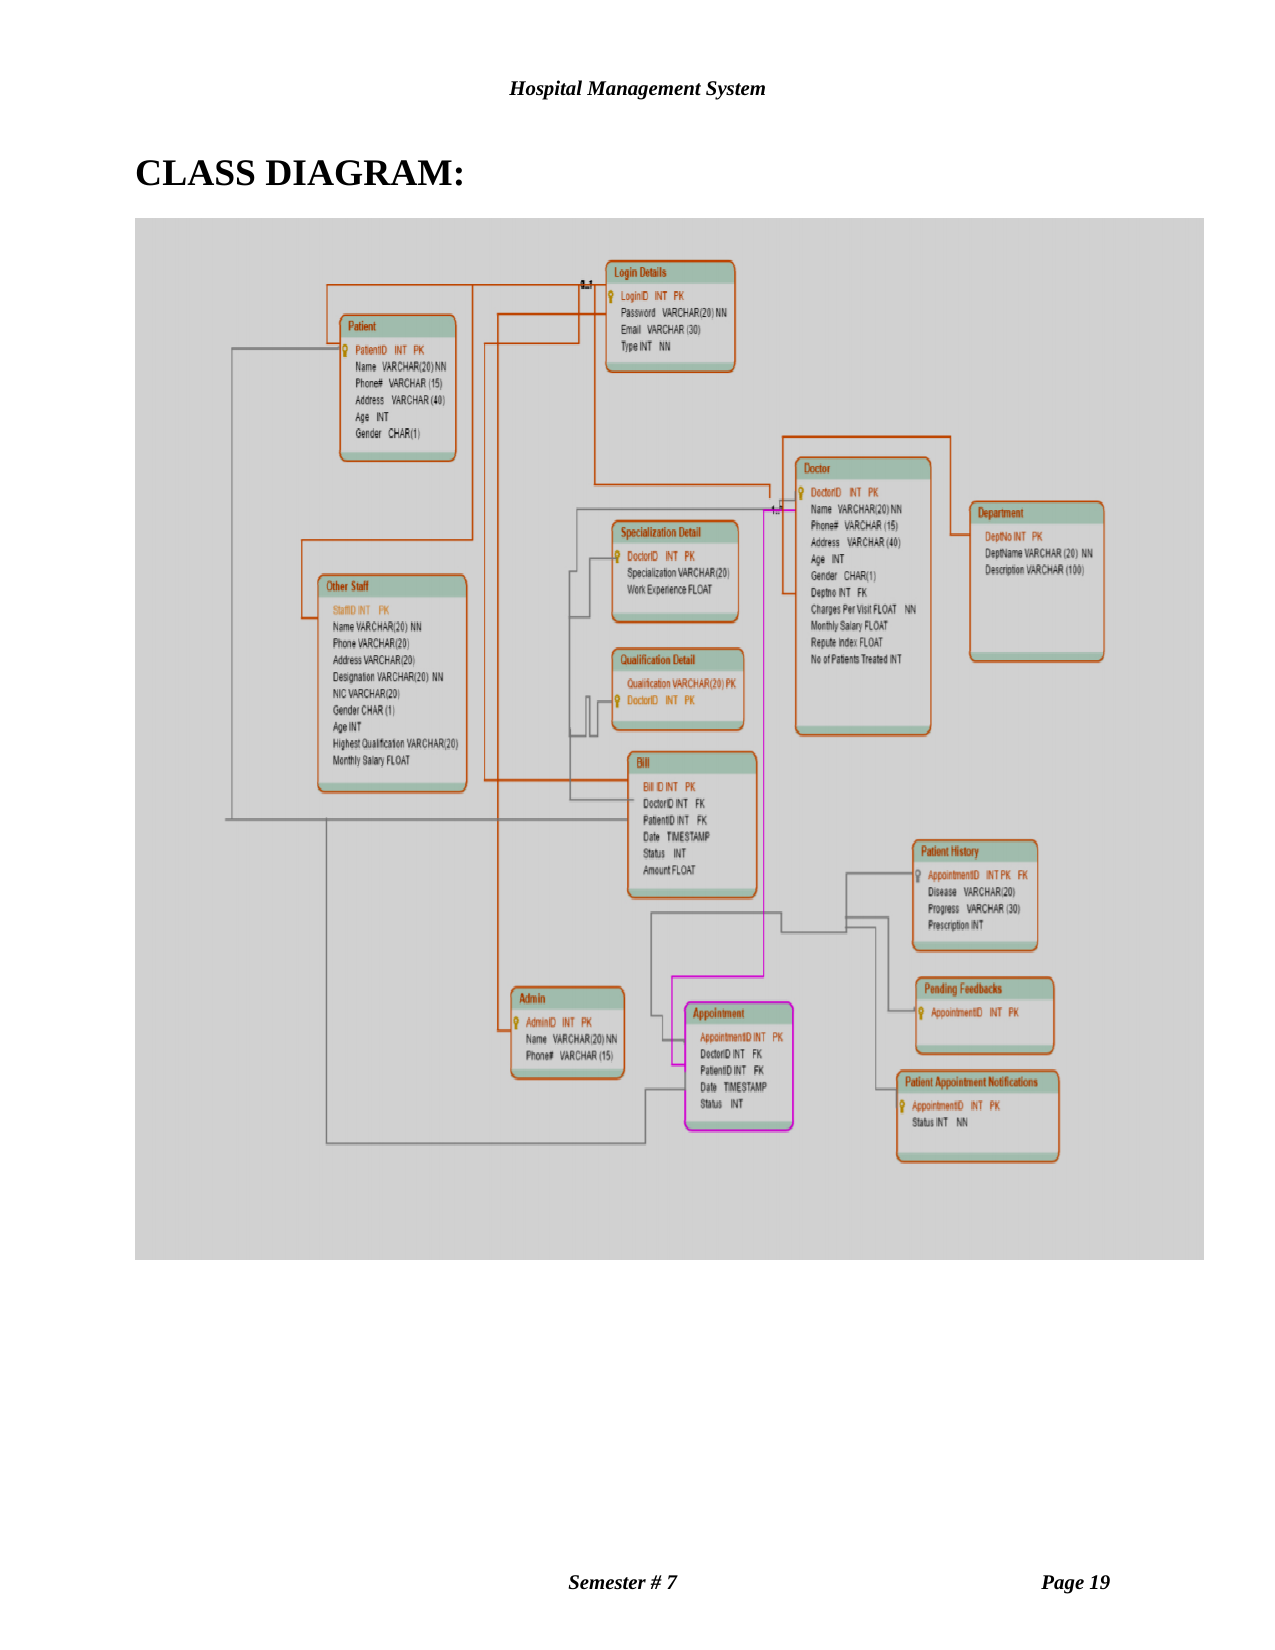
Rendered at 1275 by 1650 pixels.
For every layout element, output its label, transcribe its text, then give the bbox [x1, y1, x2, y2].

subtitle CLASS DIAGRAM: [135, 150, 1140, 193]
picture [135, 218, 1204, 1260]
